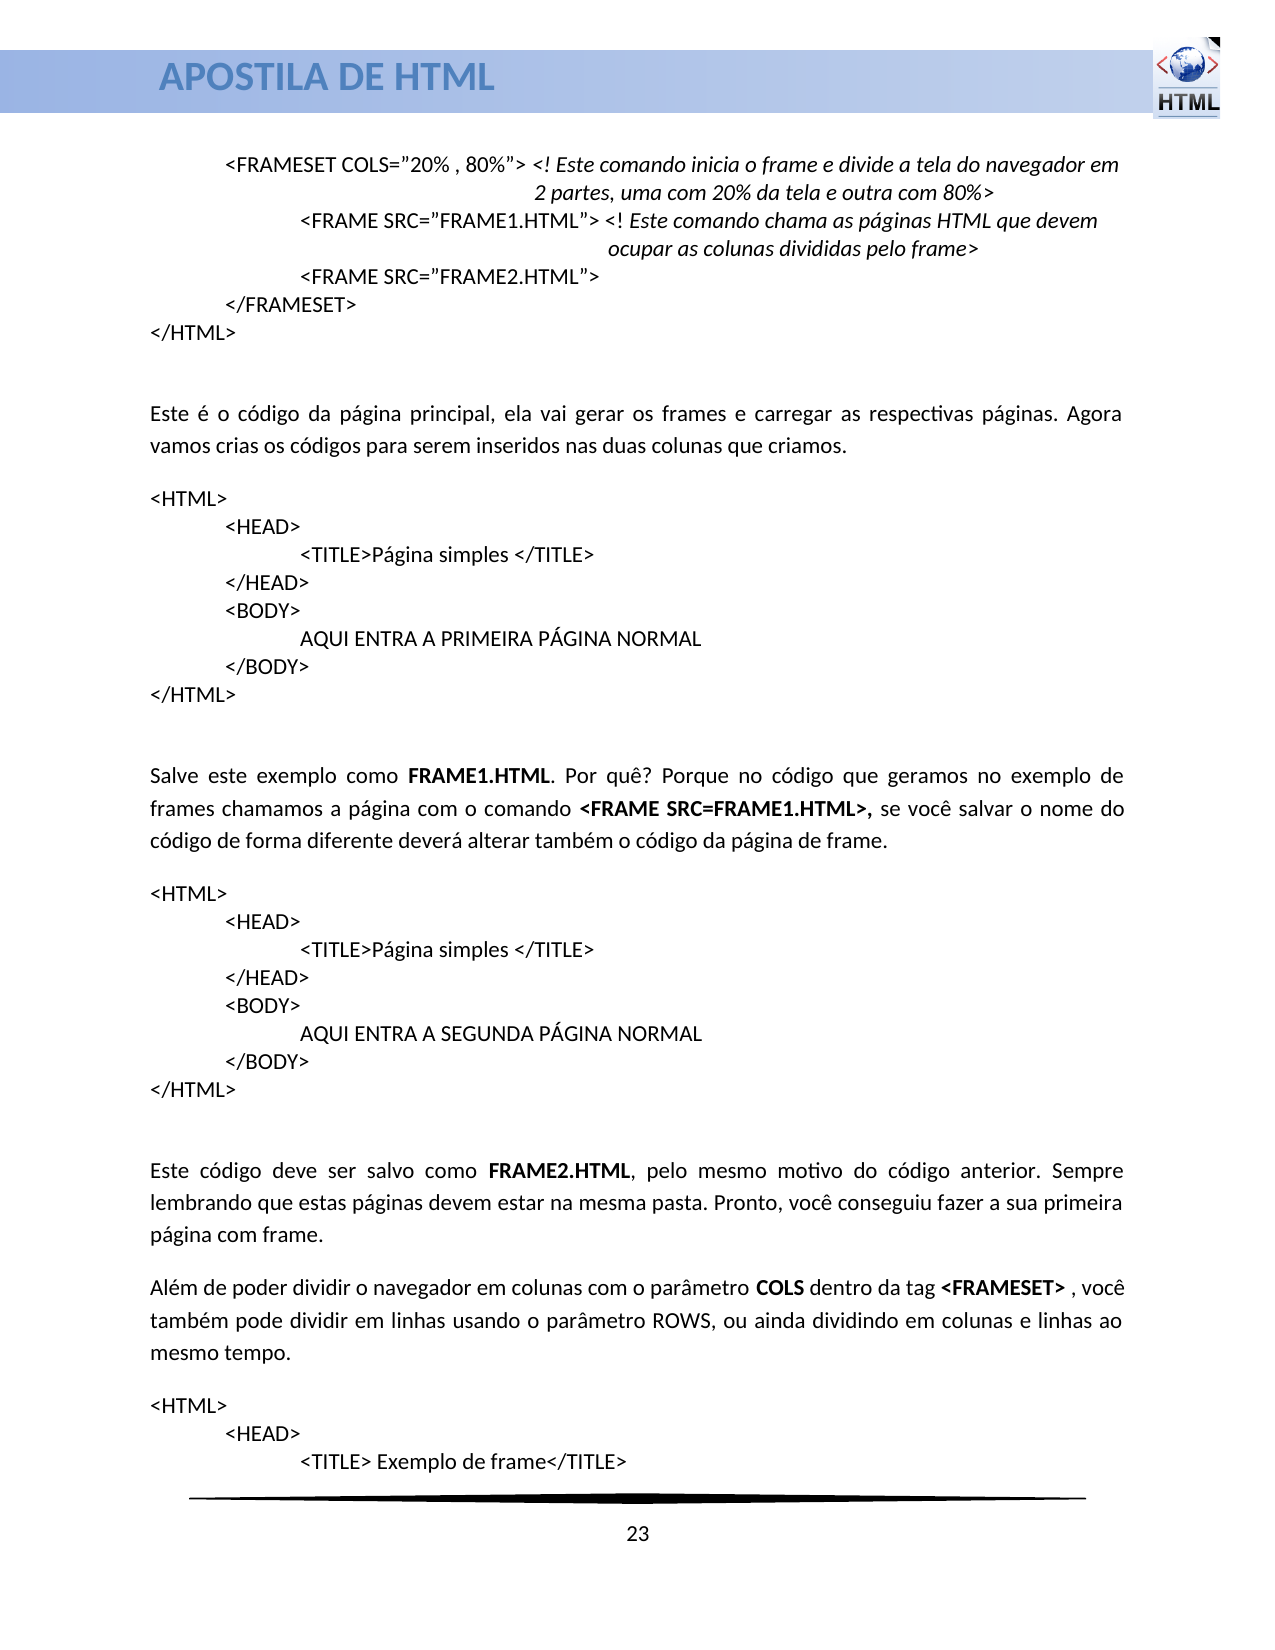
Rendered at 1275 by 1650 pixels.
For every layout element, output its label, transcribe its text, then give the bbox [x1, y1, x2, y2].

text <FRAME SRC=”FRAME2.HTML”> [225, 262, 1125, 290]
text <TITLE>Página simples </TITLE> [225, 540, 1125, 568]
text </FRAMESET> [150, 290, 1125, 318]
picture [1153, 37, 1221, 119]
text <TITLE>Página simples </TITLE> [225, 935, 1125, 963]
text Salve este exemplo como FRAME1.HTML. Por quê? Porque no código que geramos no exemplo de frames chamamos a página com o comando <FRAME SRC=FRAME1.HTML>, se você salvar o nome do código de forma diferente deverá alterar também o código da página de frame. [150, 762, 1125, 854]
text AQUI ENTRA A PRIMEIRA PÁGINA NORMAL [225, 624, 1125, 652]
text <BODY> [150, 596, 1125, 624]
text <HEAD> [150, 512, 1125, 540]
text </BODY> [150, 1047, 1125, 1075]
text AQUI ENTRA A SEGUNDA PÁGINA NORMAL [225, 1019, 1125, 1047]
text <HTML> [150, 1391, 1125, 1419]
text <HEAD> [150, 907, 1125, 935]
text <FRAMESET COLS=”20% , 80%”> <! Este comando inicia o frame e divide a tela do navegador em 2 partes, uma com 20% da tela e outra com 80%> [225, 150, 1125, 206]
text <HEAD> [150, 1419, 1125, 1447]
text Este é o código da página principal, ela vai gerar os frames e carregar as respectivas páginas. Agora vamos crias os códigos para serem inseridos nas duas colunas que criamos. [150, 399, 1125, 459]
text </HTML> [150, 681, 1125, 708]
text </HEAD> [150, 568, 1125, 596]
text <FRAME SRC=”FRAME1.HTML”> <! Este comando chama as páginas HTML que devem ocupar as colunas divididas pelo frame> [300, 206, 1125, 262]
text </HTML> [150, 318, 1125, 346]
text <BODY> [150, 991, 1125, 1019]
text Este código deve ser salvo como FRAME2.HTML, pelo mesmo motivo do código anterior. Sempre lembrando que estas páginas devem estar na mesma pasta. Pronto, você conseguiu fazer a sua primeira página com frame. [150, 1156, 1125, 1248]
text <HTML> [150, 484, 1125, 512]
text <HTML> [150, 879, 1125, 907]
text </BODY> [150, 652, 1125, 681]
text </HEAD> [150, 963, 1125, 991]
text <TITLE> Exemplo de frame</TITLE> [225, 1447, 1125, 1475]
text </HTML> [150, 1075, 1125, 1103]
text Além de poder dividir o navegador em colunas com o parâmetro COLS dentro da tag <FRAMESET> , você também pode dividir em linhas usando o parâmetro ROWS, ou ainda dividindo em colunas e linhas ao mesmo tempo. [150, 1273, 1125, 1366]
